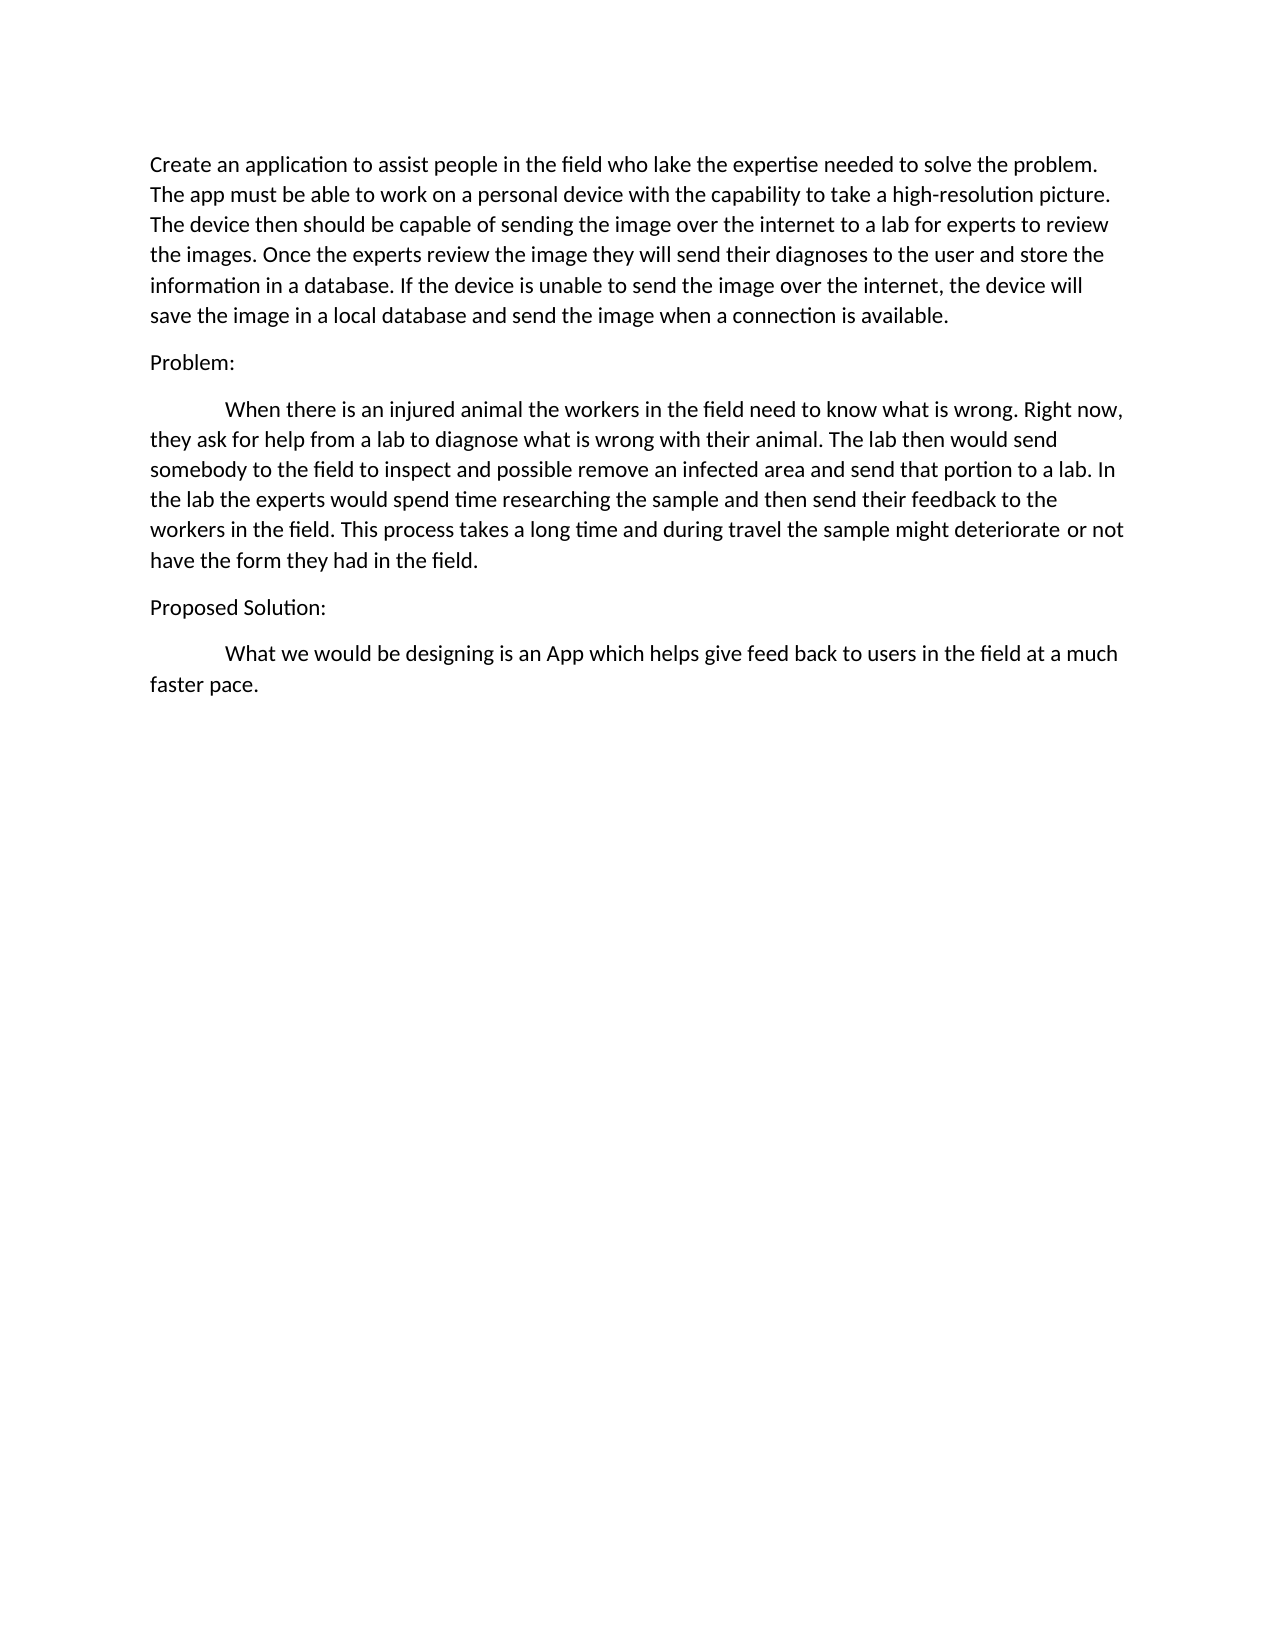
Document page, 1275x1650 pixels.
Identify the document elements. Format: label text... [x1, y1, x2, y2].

text Proposed Solution: [150, 593, 1125, 621]
text When there is an injured animal the workers in the field need to know what is wrong. Right now, they ask for help from a lab to diagnose what is wrong with their animal. The lab then would send somebody to the field to inspect and possible remove an infected area and send that portion to a lab. In the lab the experts would spend time researching the sample and then send their feedback to the workers in the field. This process takes a long time and during travel the sample might deteriorate or not have the form they had in the field. [150, 395, 1125, 574]
text Create an application to assist people in the field who lake the expertise needed to solve the problem. The app must be able to work on a personal device with the capability to take a high-resolution picture. The device then should be capable of sending the image over the internet to a lab for experts to review the images. Once the experts review the image they will send their diagnoses to the user and store the information in a database. If the device is unable to send the image over the internet, the device will save the image in a local database and send the image when a connection is available. [150, 150, 1125, 329]
text Problem: [150, 348, 1125, 376]
text What we would be designing is an App which helps give feed back to users in the field at a much faster pace. [150, 639, 1125, 698]
